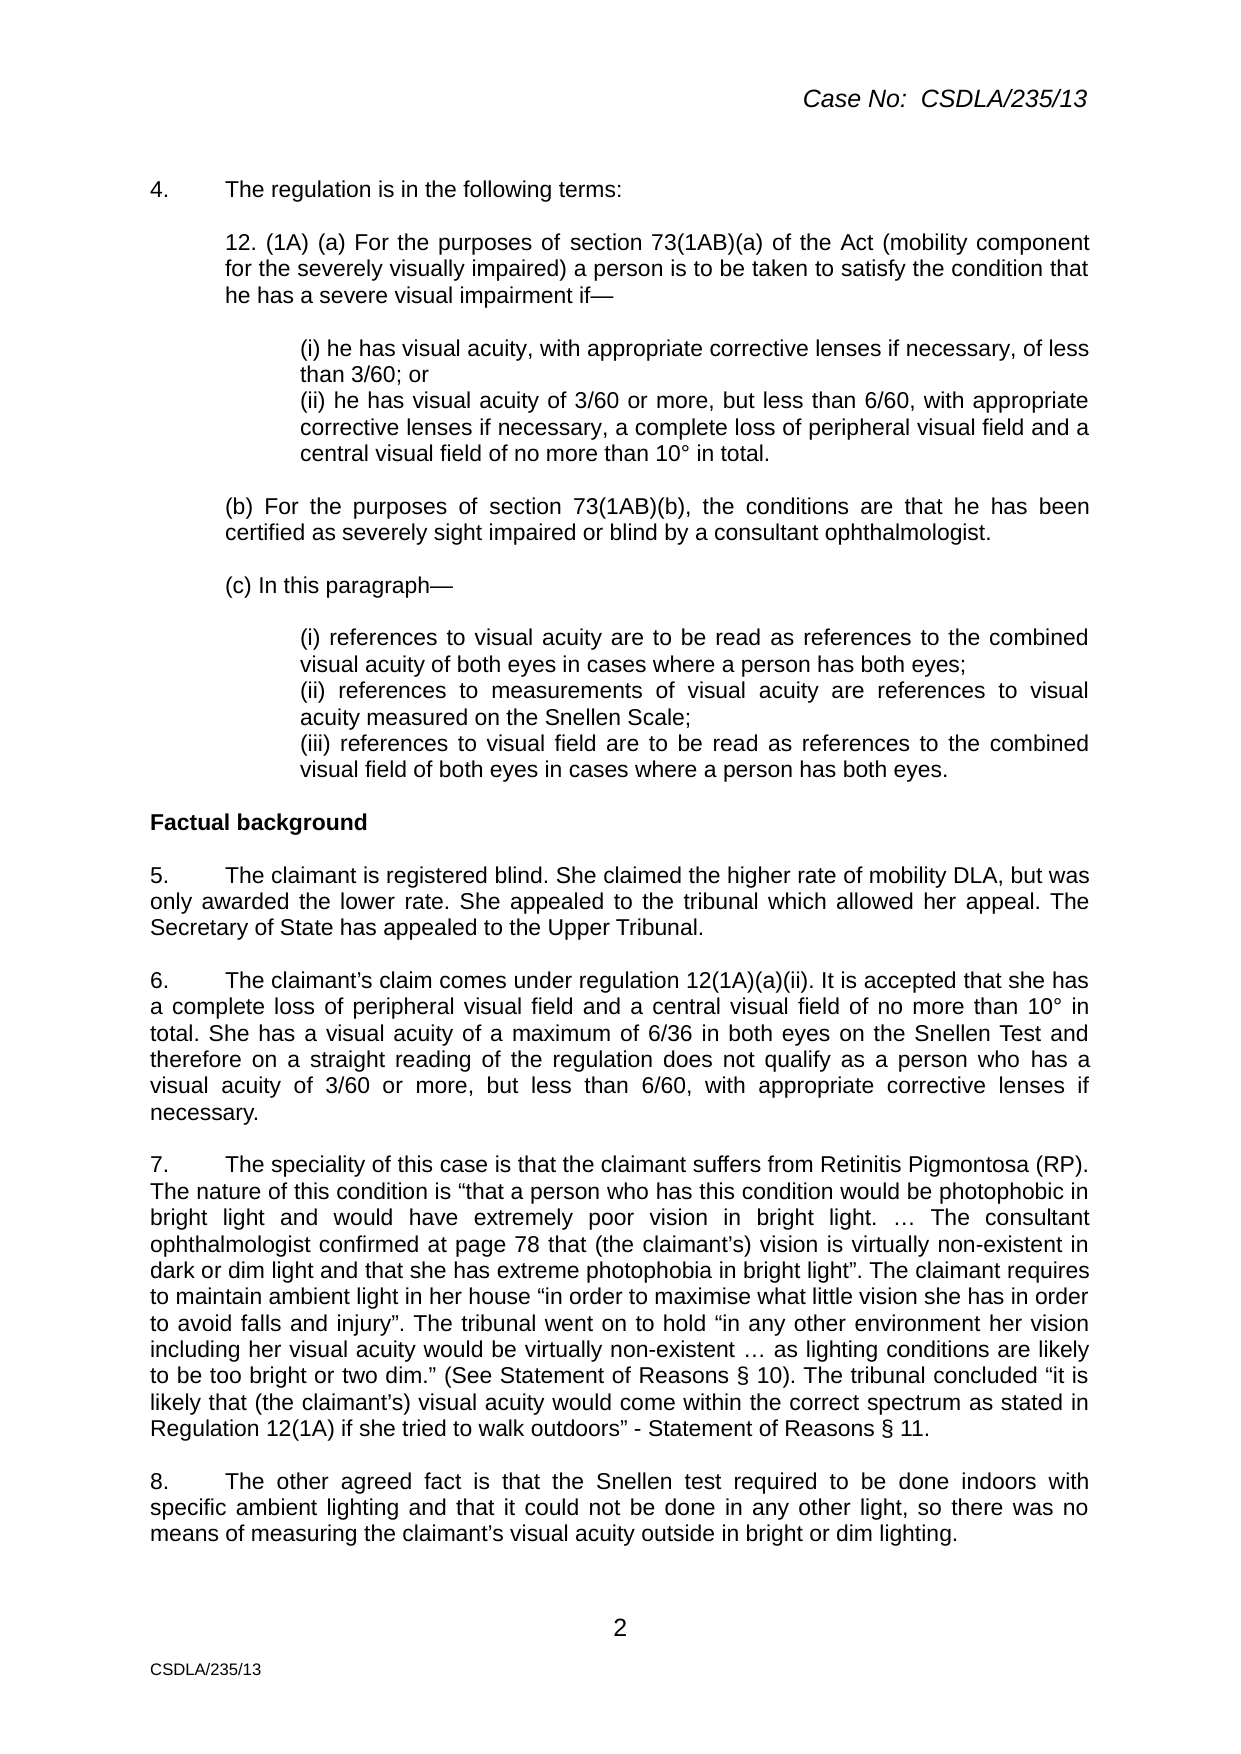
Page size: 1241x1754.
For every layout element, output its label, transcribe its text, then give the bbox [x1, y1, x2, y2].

text (b) For the purposes of section 73(1AB)(b), the conditions are that he has been certified as severely sight impaired or blind by a consultant ophthalmologist. [225, 493, 1090, 545]
text (i) references to visual acuity are to be read as references to the combined visual acuity of both eyes in cases where a person has both eyes; [300, 624, 1090, 677]
text (c) In this paragraph— [225, 572, 1090, 598]
subtitle The claimant is registered blind. She claimed the higher rate of mobility DLA, but was only awarded the lower rate. She appealed to the tribunal which allowed her appeal. The Secretary of State has appealed to the Upper Tribunal. [150, 862, 1090, 941]
text (i) he has visual acuity, with appropriate corrective lenses if necessary, of less than 3/60; or [300, 334, 1090, 387]
subtitle The other agreed fact is that the Snellen test required to be done indoors with specific ambient lighting and that it could not be done in any other light, so there was no means of measuring the claimant’s visual acuity outside in bright or dim lighting. [150, 1468, 1090, 1547]
text (ii) he has visual acuity of 3/60 or more, but less than 6/60, with appropriate corrective lenses if necessary, a complete loss of peripheral visual field and a central visual field of no more than 10° in total. [300, 387, 1090, 466]
subtitle The speciality of this case is that the claimant suffers from Retinitis Pigmontosa (RP). The nature of this condition is “that a person who has this condition would be photophobic in bright light and would have extremely poor vision in bright light. … The consultant ophthalmologist confirmed at page 78 that (the claimant’s) vision is virtually non-existent in dark or dim light and that she has extreme photophobia in bright light”. The claimant requires to maintain ambient light in her house “in order to maximise what little vision she has in order to avoid falls and injury”. The tribunal went on to hold “in any other environment her vision including her visual acuity would be virtually non-existent … as lighting conditions are likely to be too bright or two dim.” (See Statement of Reasons § 10). The tribunal concluded “it is likely that (the claimant’s) visual acuity would come within the correct spectrum as stated in Regulation 12(1A) if she tried to walk outdoors” - Statement of Reasons § 11. [150, 1151, 1090, 1441]
text (ii) references to measurements of visual acuity are references to visual acuity measured on the Snellen Scale; [300, 677, 1090, 730]
text Factual background [150, 809, 1090, 835]
subtitle The claimant’s claim comes under regulation 12(1A)(a)(ii). It is accepted that she has a complete loss of peripheral visual field and a central visual field of no more than 10° in total. She has a visual acuity of a maximum of 6/36 in both eyes on the Snellen Test and therefore on a straight reading of the regulation does not qualify as a person who has a visual acuity of 3/60 or more, but less than 6/60, with appropriate corrective lenses if necessary. [150, 967, 1090, 1125]
text 12. (1A) (a) For the purposes of section 73(1AB)(a) of the Act (mobility component for the severely visually impaired) a person is to be taken to satisfy the condition that he has a severe visual impairment if— [225, 229, 1090, 308]
text (iii) references to visual field are to be read as references to the combined visual field of both eyes in cases where a person has both eyes. [300, 730, 1090, 782]
subtitle The regulation is in the following terms: [150, 176, 1090, 203]
